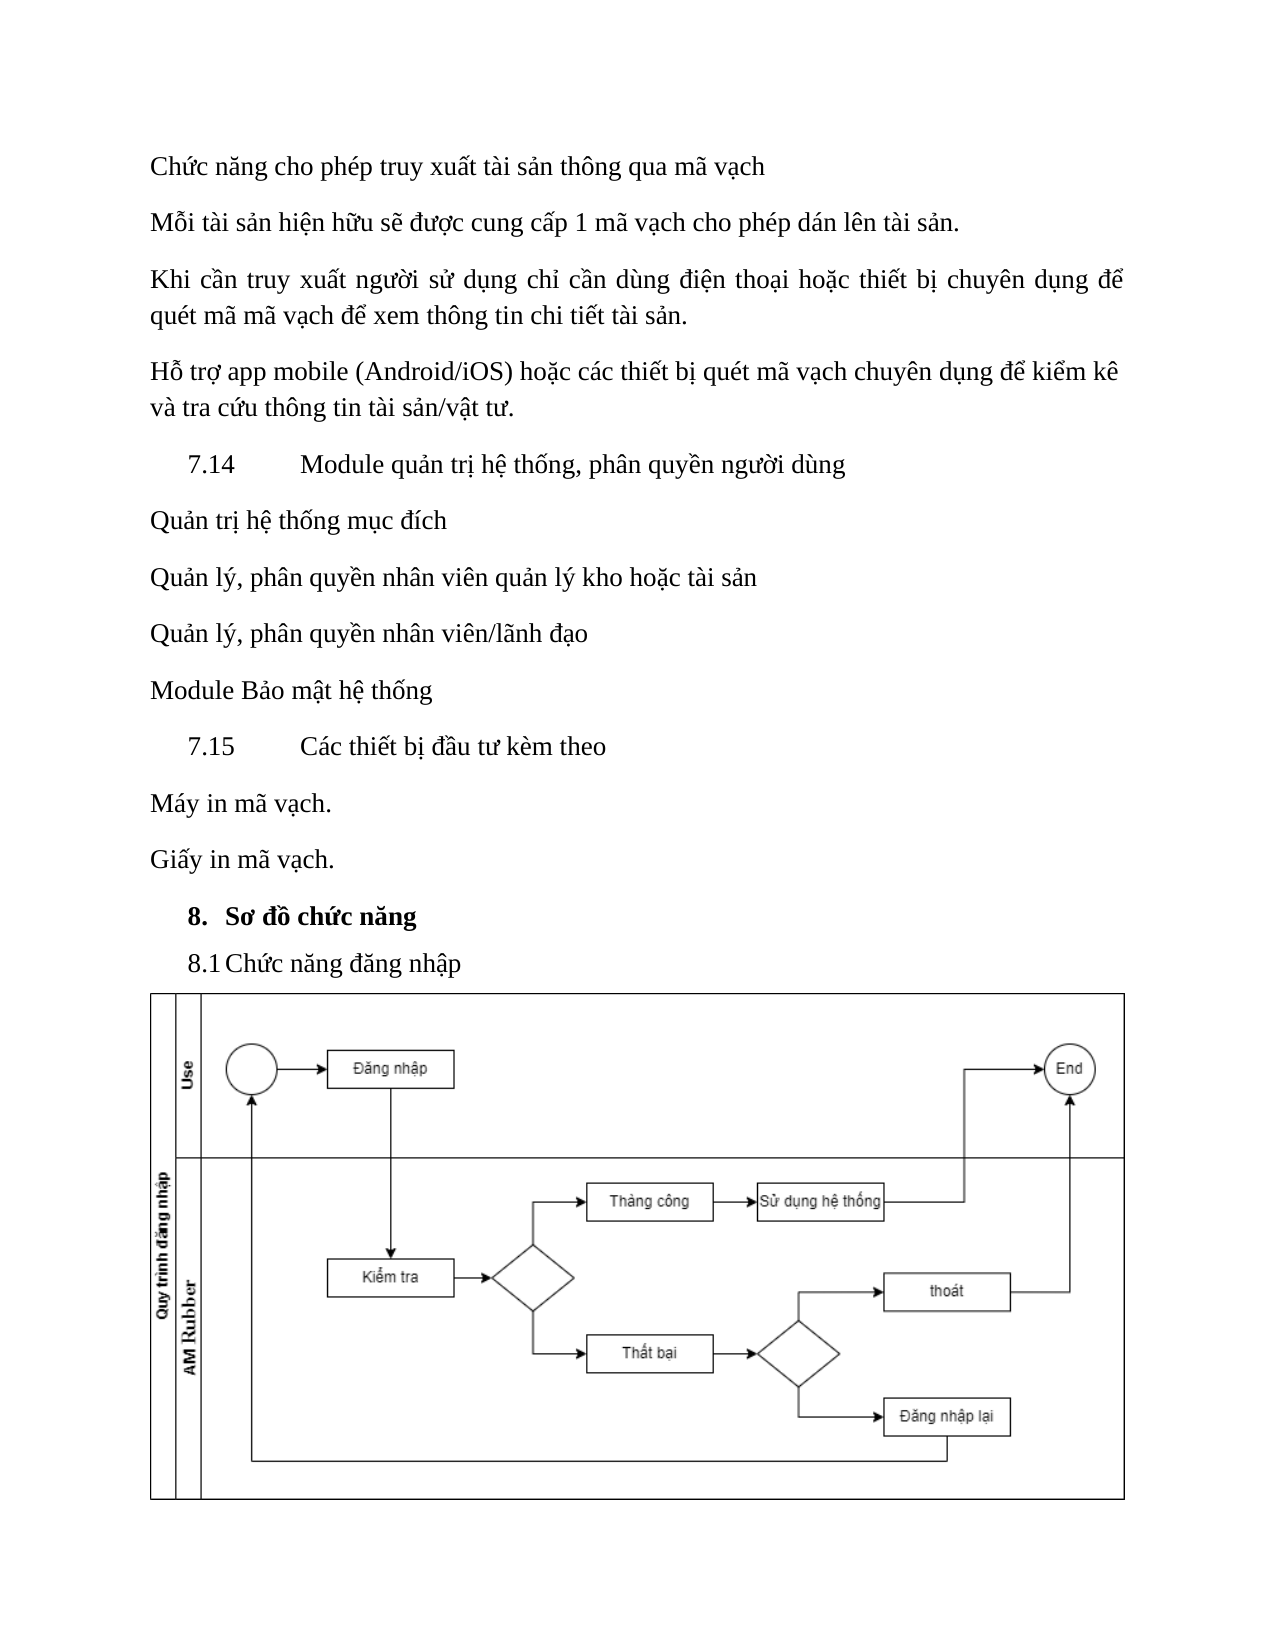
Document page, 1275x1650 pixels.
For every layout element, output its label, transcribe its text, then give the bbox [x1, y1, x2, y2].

text Giấy in mã vạch. [150, 844, 1125, 875]
picture [150, 993, 1125, 1500]
list Module quản trị hệ thống, phân quyền người dùng [187, 448, 1125, 479]
text Mỗi tài sản hiện hữu sẽ được cung cấp 1 mã vạch cho phép dán lên tài sản. [150, 207, 1125, 238]
list Sơ đồ chức năng [187, 900, 1125, 931]
text Quản trị hệ thống mục đích [150, 504, 1125, 535]
text Module Bảo mật hệ thống [150, 674, 1125, 705]
text Quản lý, phân quyền nhân viên/lãnh đạo [150, 617, 1125, 648]
text Quản lý, phân quyền nhân viên quản lý kho hoặc tài sản [150, 561, 1125, 592]
text Hỗ trợ app mobile (Android/iOS) hoặc các thiết bị quét mã vạch chuyên dụng để kiểm kê và tra cứu thông tin tài sản/vật tư. [150, 355, 1125, 422]
text Máy in mã vạch. [150, 787, 1125, 818]
text Chức năng cho phép truy xuất tài sản thông qua mã vạch [150, 150, 1125, 181]
text Khi cần truy xuất người sử dụng chỉ cần dùng điện thoại hoặc thiết bị chuyên dụng để quét mã mã vạch để xem thông tin chi tiết tài sản. [150, 263, 1125, 330]
list Chức năng đăng nhập [187, 947, 1125, 978]
list Các thiết bị đầu tư kèm theo [187, 731, 1125, 762]
